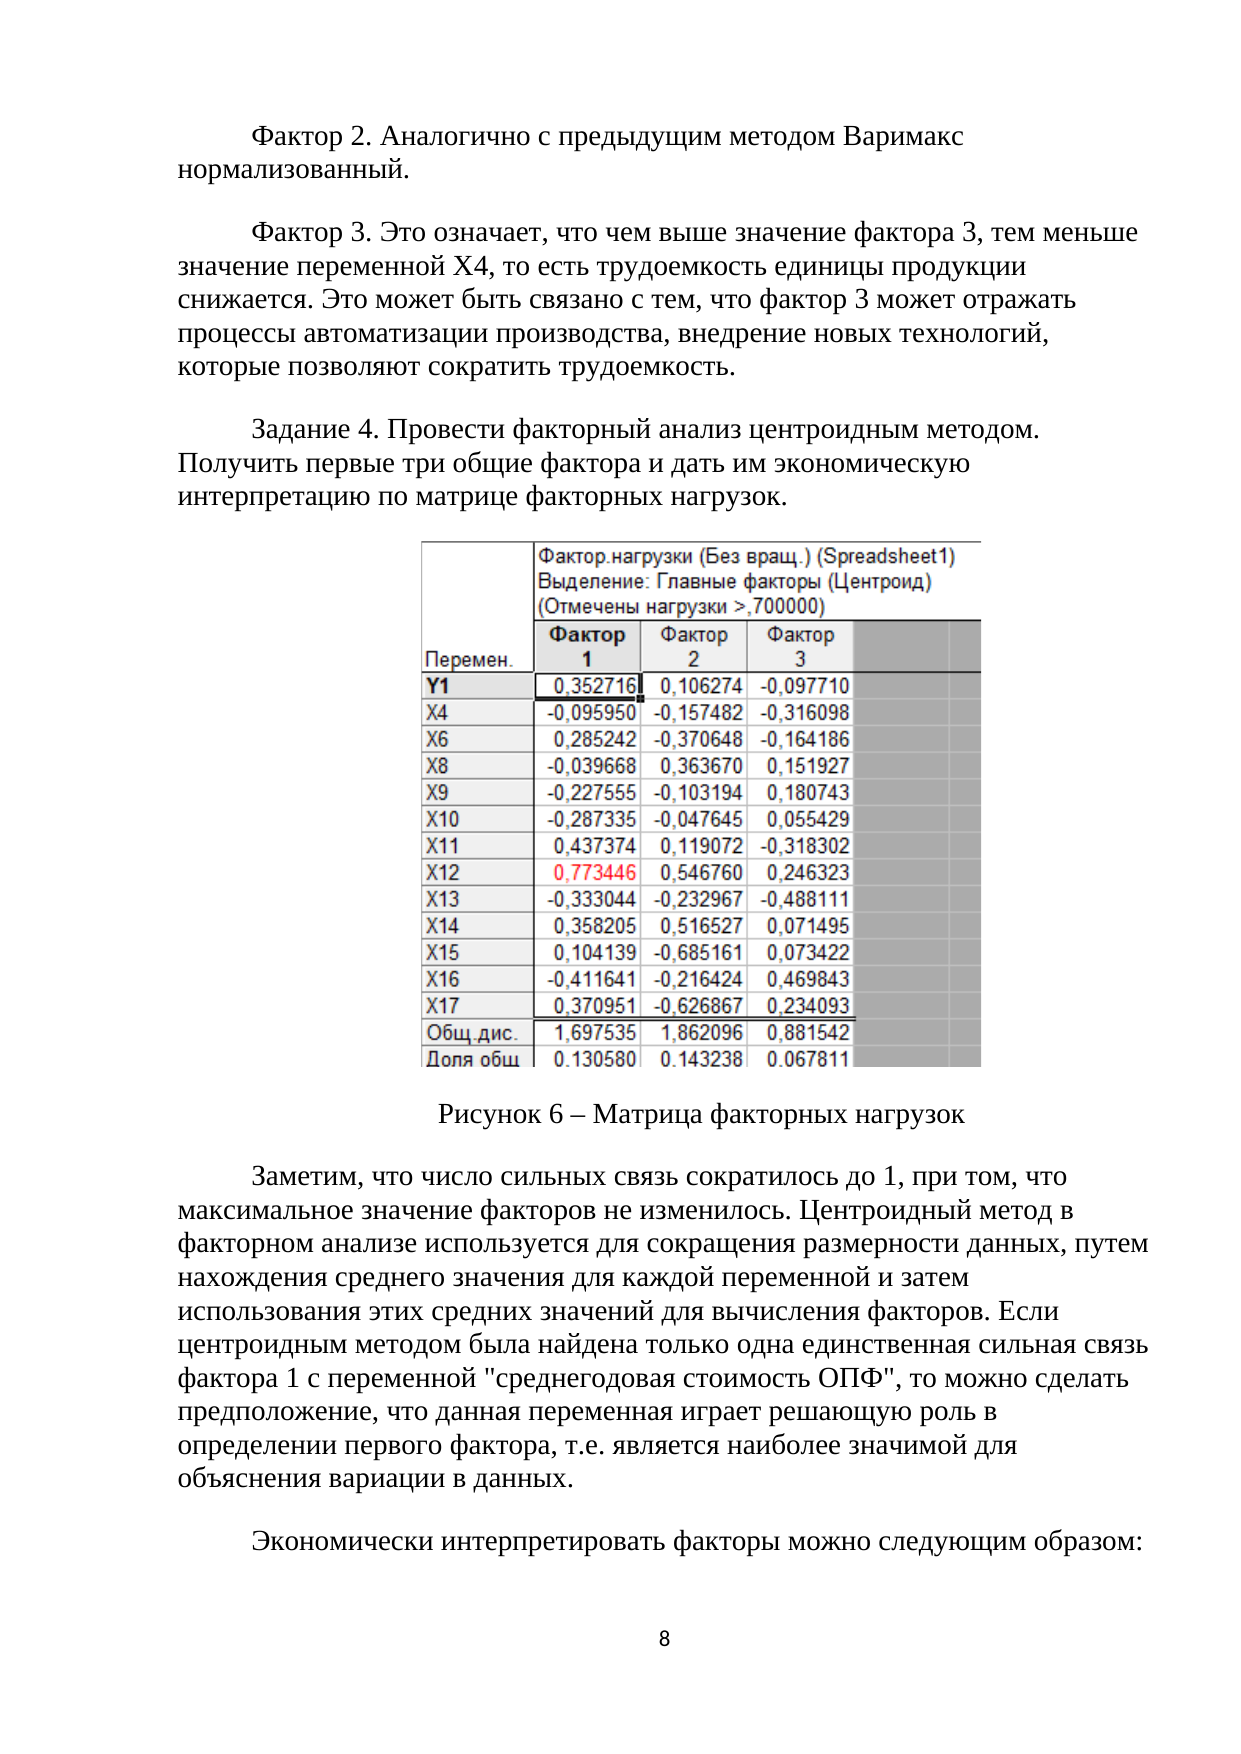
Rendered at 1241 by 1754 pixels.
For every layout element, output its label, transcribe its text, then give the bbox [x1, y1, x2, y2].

text Заметим, что число сильных связь сократилось до 1, при том, что максимальное значение факторов не изменилось. Центроидный метод в факторном анализе используется для сокращения размерности данных, путем нахождения среднего значения для каждой переменной и затем использования этих средних значений для вычисления факторов. Если центроидным методом была найдена только одна единственная сильная связь фактора 1 с переменной "среднегодовая стоимость ОПФ", то можно сделать предположение, что данная переменная играет решающую роль в определении первого фактора, т.е. является наиболее значимой для объяснения вариации в данных. [177, 1158, 1152, 1494]
text Фактор 3. Это означает, что чем выше значение фактора 3, тем меньше значение переменной X4, то есть трудоемкость единицы продукции снижается. Это может быть связано с тем, что фактор 3 может отражать процессы автоматизации производства, внедрение новых технологий, которые позволяют сократить трудоемкость. [177, 214, 1152, 382]
text Фактор 2. Аналогично с предыдущим методом Варимакс нормализованный. [177, 118, 1152, 185]
text Экономически интерпретировать факторы можно следующим образом: [177, 1523, 1152, 1557]
text Рисунок 6 – Матрица факторных нагрузок [177, 1096, 1152, 1129]
picture [421, 541, 982, 1067]
text Задание 4. Провести факторный анализ центроидным методом. Получить первые три общие фактора и дать им экономическую интерпретацию по матрице факторных нагрузок. [177, 411, 1152, 512]
